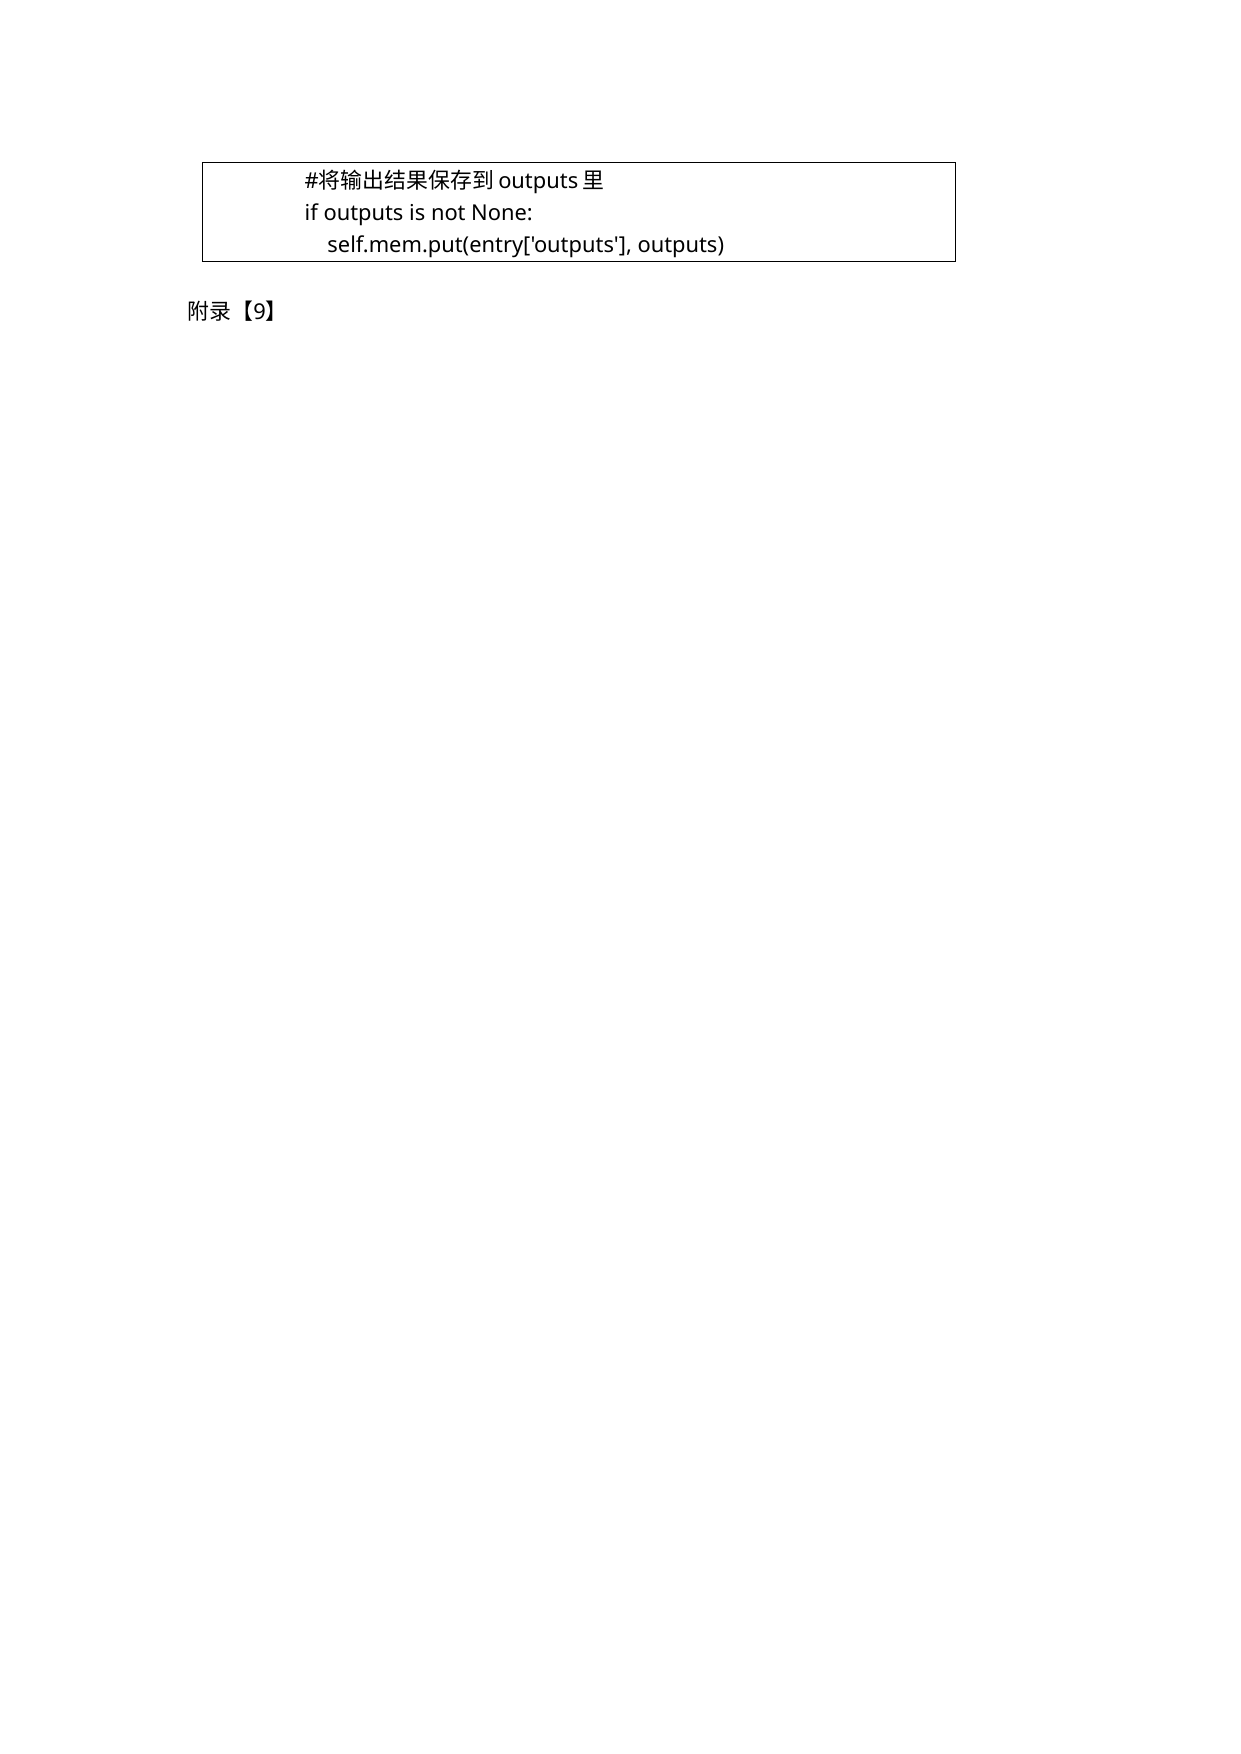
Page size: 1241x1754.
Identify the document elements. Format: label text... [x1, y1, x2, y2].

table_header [203, 163, 955, 261]
text 附录【9】 [187, 294, 1053, 327]
